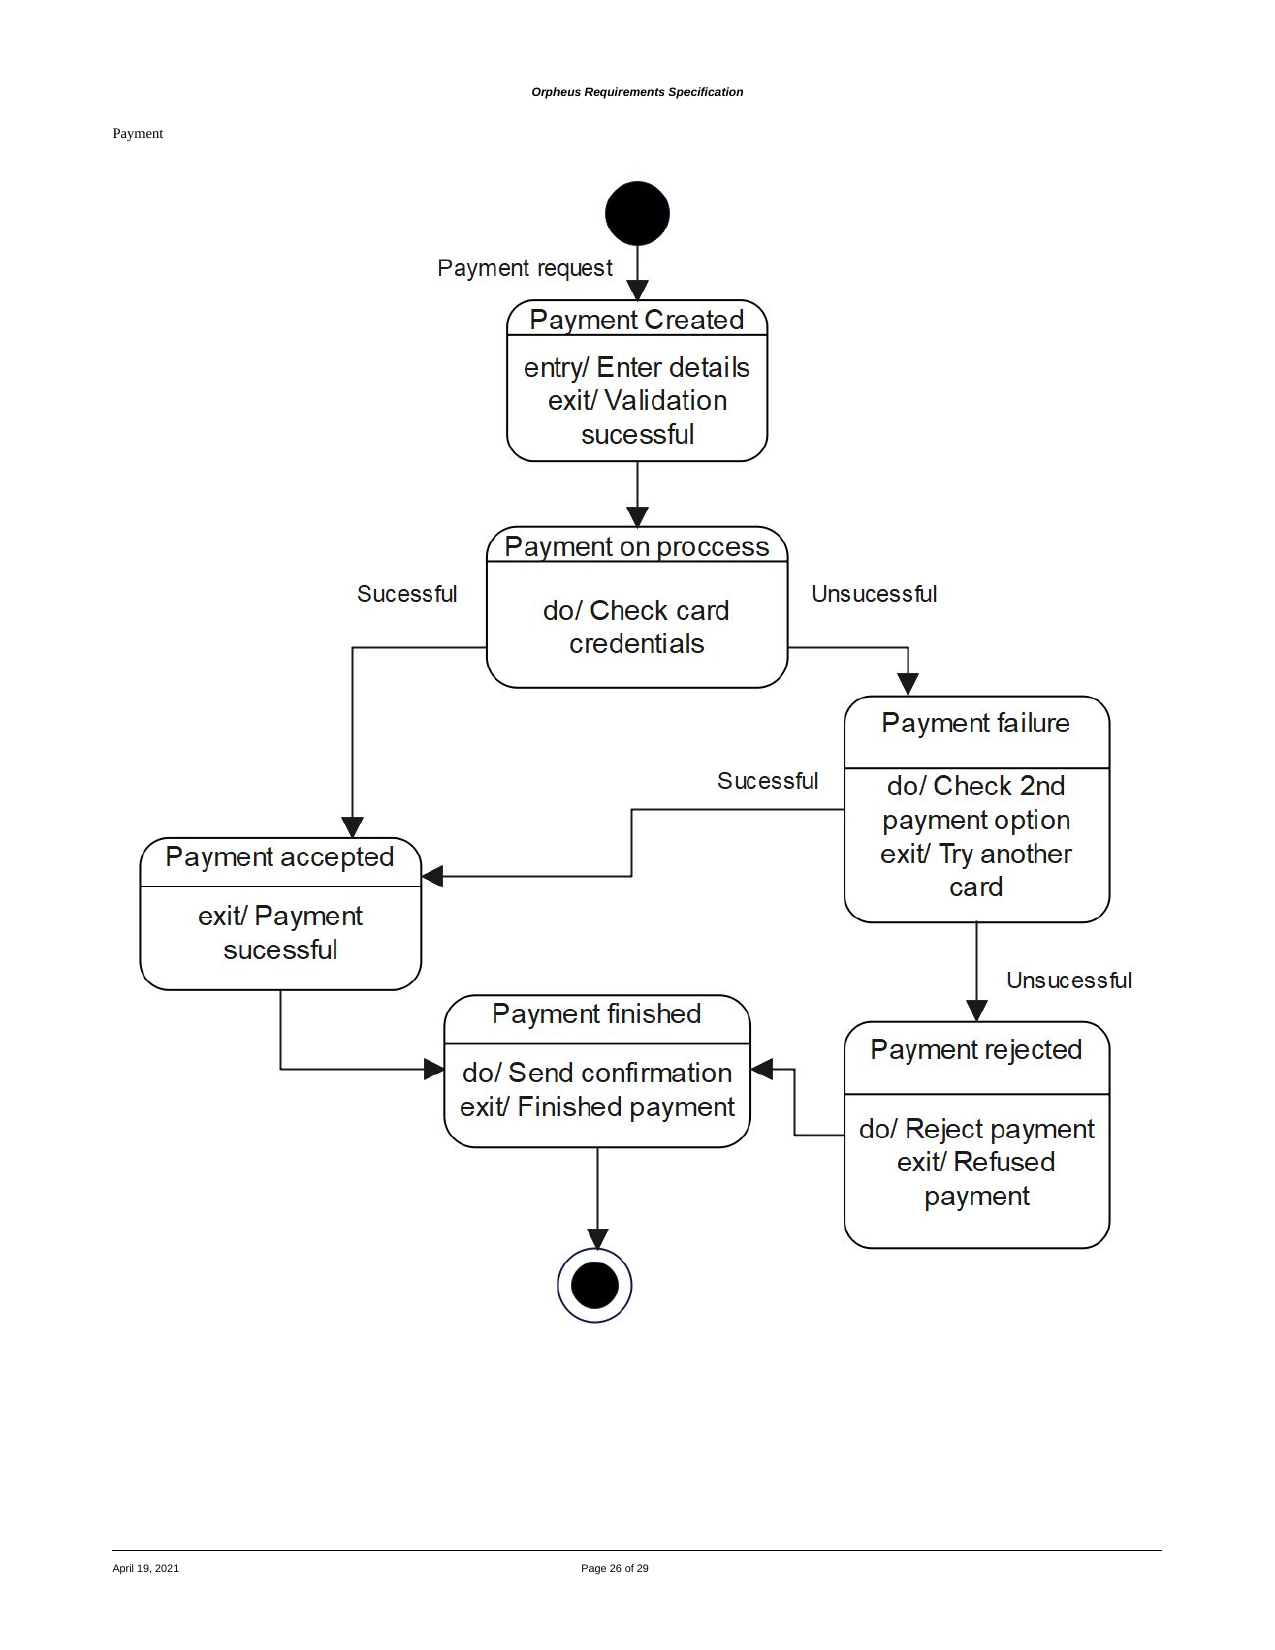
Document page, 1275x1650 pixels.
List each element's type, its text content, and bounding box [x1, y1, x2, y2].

text Payment [112, 112, 1162, 141]
picture [112, 166, 1163, 1356]
